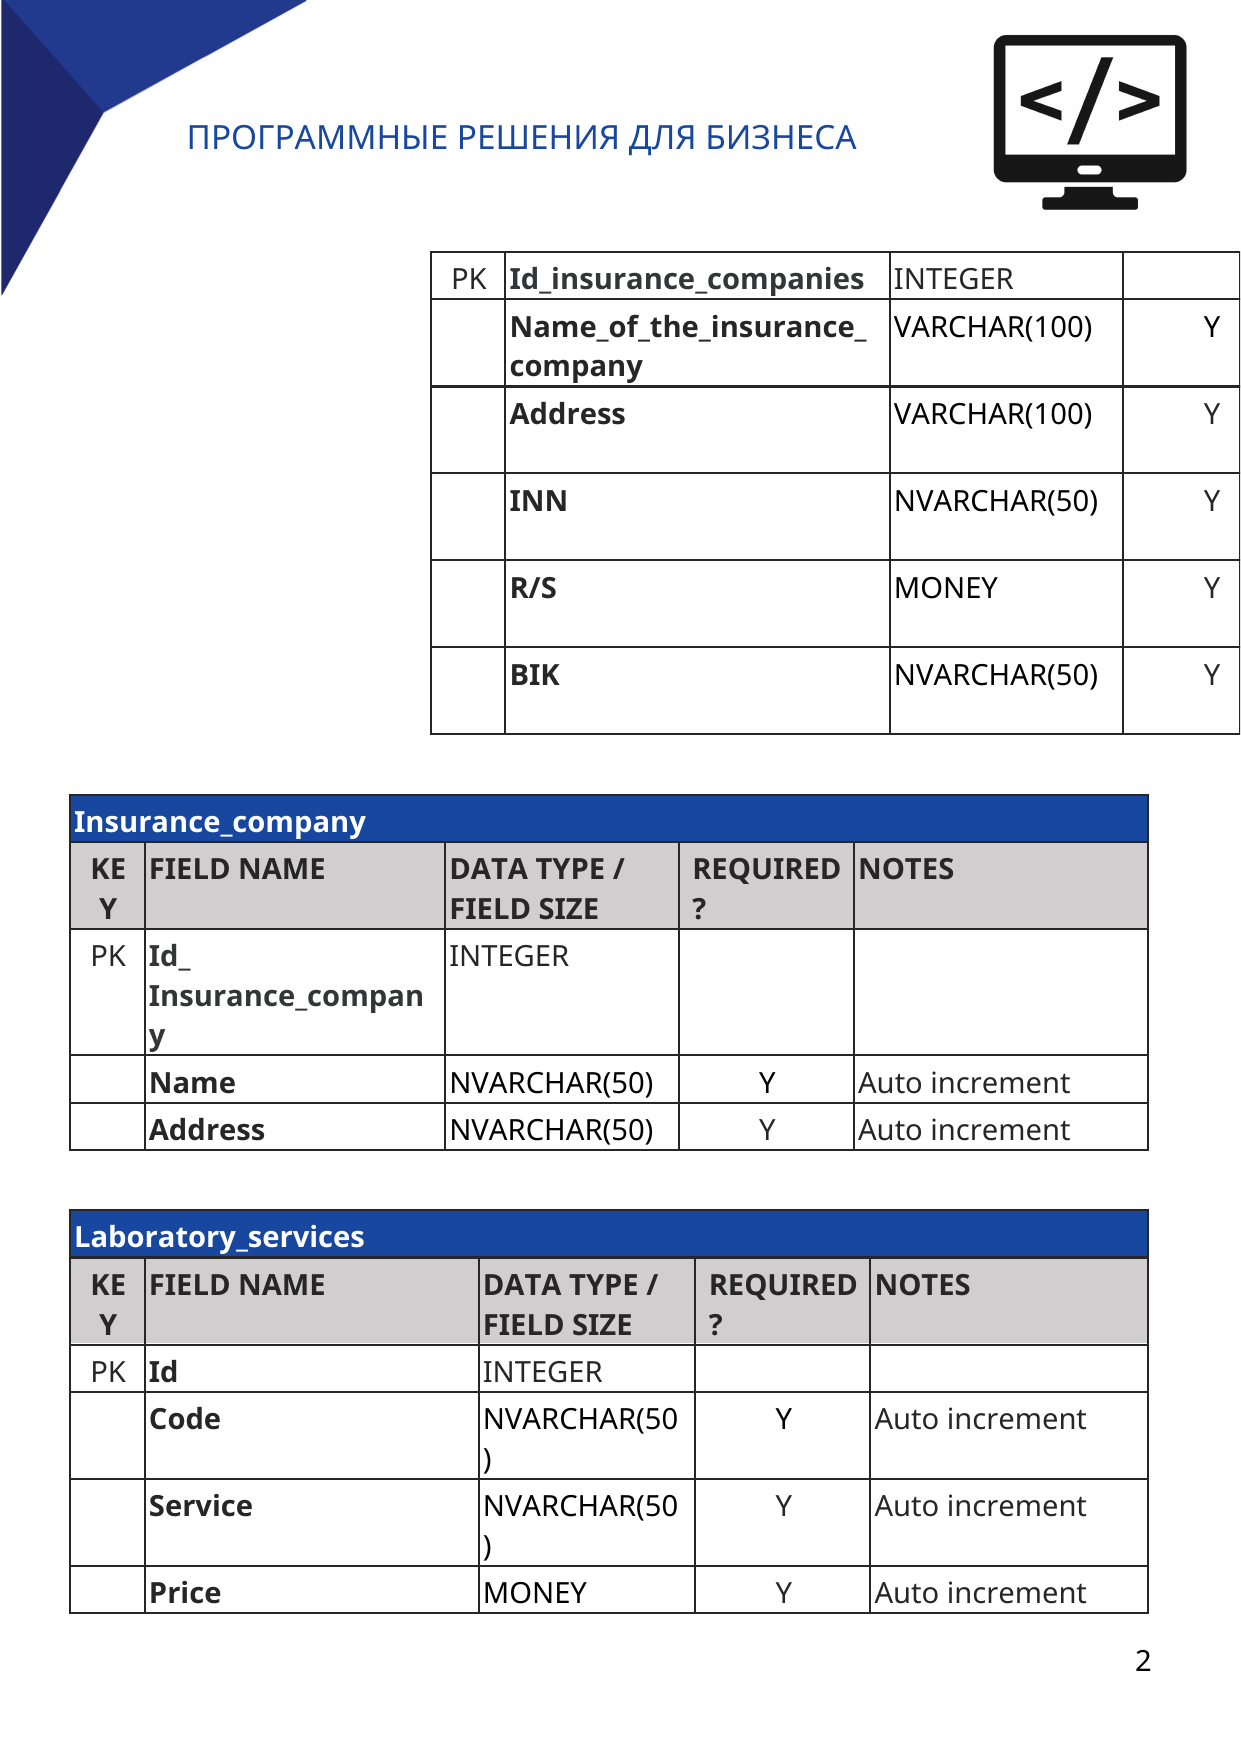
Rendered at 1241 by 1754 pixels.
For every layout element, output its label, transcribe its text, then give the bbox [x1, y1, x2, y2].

table_header Laboratory_services [71, 1211, 1147, 1256]
table_cell [871, 1346, 1147, 1391]
table_header Insurance_company [71, 796, 1147, 841]
table_cell NVARCHAR(50) [446, 1104, 678, 1149]
table_cell INTEGER [480, 1346, 694, 1391]
table_cell Y [696, 1567, 869, 1612]
table_cell REQUIRED? [680, 843, 853, 928]
table_cell Y [1124, 648, 1239, 733]
table_cell Y [1124, 300, 1239, 385]
table_cell PK [71, 930, 144, 1054]
table_cell FIELD NAME [146, 843, 444, 928]
table_cell INN [506, 474, 889, 559]
table_cell [71, 1480, 144, 1565]
table_cell Auto increment [871, 1567, 1147, 1612]
table_cell Auto increment [855, 1056, 1147, 1102]
table_cell Id [146, 1346, 478, 1391]
table_cell INTEGER [446, 930, 678, 1054]
table_cell [432, 474, 504, 559]
table_cell Id_ Insurance_company [146, 930, 444, 1054]
table_cell INTEGER [891, 253, 1122, 298]
table_cell MONEY [891, 561, 1122, 646]
table_cell MONEY [480, 1567, 694, 1612]
table_cell Auto increment [871, 1393, 1147, 1478]
table_cell BIK [506, 648, 889, 733]
table_cell FIELD NAME [146, 1259, 478, 1343]
table_cell Address [146, 1104, 444, 1149]
table_cell Y [1124, 474, 1239, 559]
table_cell Auto increment [855, 1104, 1147, 1149]
table_cell Y [696, 1393, 869, 1478]
table_cell DATA TYPE / FIELD SIZE [446, 843, 678, 928]
table_cell Y [696, 1480, 869, 1565]
table_cell Y [1124, 388, 1239, 472]
table_cell Y [680, 1056, 853, 1102]
table_cell NVARCHAR(50) [480, 1393, 694, 1478]
table_cell NOTES [871, 1259, 1147, 1343]
table_cell NVARCHAR(50) [891, 648, 1122, 733]
table_cell NOTES [855, 843, 1147, 928]
table_cell Name [146, 1056, 444, 1102]
table_cell [432, 388, 504, 472]
table_cell [432, 300, 504, 385]
table_cell [696, 1346, 869, 1391]
table_cell VARCHAR(100) [891, 388, 1122, 472]
table_cell R/S [506, 561, 889, 646]
picture [0, 0, 307, 294]
table_cell KEY [71, 1259, 144, 1343]
table_cell [71, 1567, 144, 1612]
table_cell [1124, 253, 1239, 298]
table_cell NVARCHAR(50) [891, 474, 1122, 559]
table_cell KEY [71, 843, 144, 928]
table_cell NVARCHAR(50) [480, 1480, 694, 1565]
table_cell DATA TYPE / FIELD SIZE [480, 1259, 694, 1343]
table_cell Service [146, 1480, 478, 1565]
table_cell [432, 561, 504, 646]
table_cell REQUIRED? [696, 1259, 869, 1343]
table_cell [855, 930, 1147, 1054]
table_cell VARCHAR(100) [891, 300, 1122, 385]
table_cell Y [1124, 561, 1239, 646]
table_cell [71, 1104, 144, 1149]
table_cell [71, 1393, 144, 1478]
table_cell Id_insurance_companies [506, 253, 889, 298]
table_cell Name_of_the_insurance_ company [506, 300, 889, 385]
table_cell PK [432, 253, 504, 298]
table_cell NVARCHAR(50) [446, 1056, 678, 1102]
table_cell [432, 648, 504, 733]
table_cell [680, 930, 853, 1054]
table_cell Address [506, 388, 889, 472]
table_cell Code [146, 1393, 478, 1478]
picture [991, 33, 1188, 211]
table_cell PK [71, 1346, 144, 1391]
table_cell Auto increment [871, 1480, 1147, 1565]
table_cell Y [680, 1104, 853, 1149]
table_cell Price [146, 1567, 478, 1612]
table_cell [71, 1056, 144, 1102]
